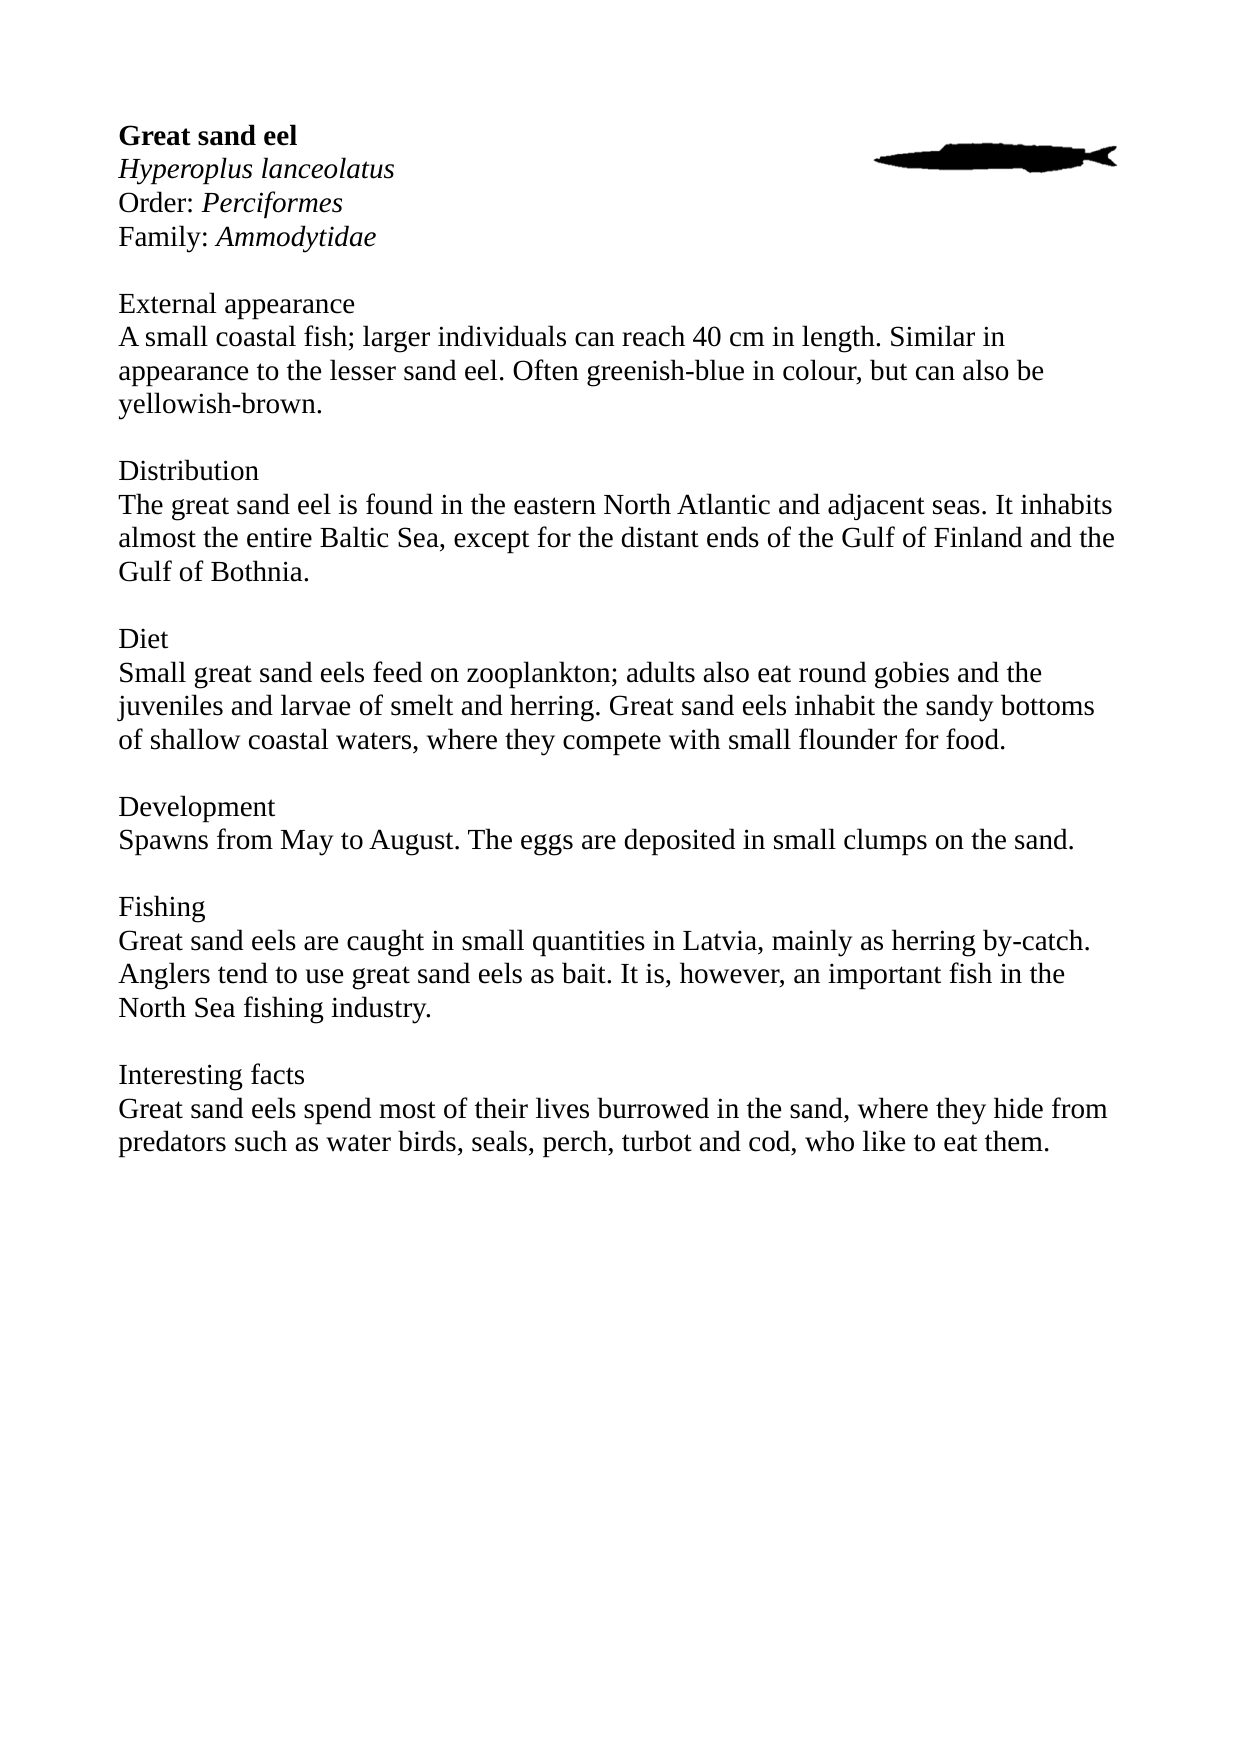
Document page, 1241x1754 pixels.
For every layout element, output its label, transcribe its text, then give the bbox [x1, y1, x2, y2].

text Interesting facts [118, 1057, 1122, 1091]
text Spawns from May to August. The eggs are deposited in small clumps on the sand. [118, 822, 1122, 856]
picture [868, 134, 1119, 179]
text Distribution [118, 453, 1122, 487]
text Great sand eel [118, 118, 1122, 152]
text A small coastal fish; larger individuals can reach 40 cm in length. Similar in appearance to the lesser sand eel. Often greenish-blue in colour, but can also be yellowish-brown. [118, 319, 1122, 420]
text The great sand eel is found in the eastern North Atlantic and adjacent seas. It inhabits almost the entire Baltic Sea, except for the distant ends of the Gulf of Finland and the Gulf of Bothnia. [118, 487, 1122, 588]
text External appearance [118, 286, 1122, 319]
text Development [118, 789, 1122, 822]
text Family: Ammodytidae [118, 219, 1122, 252]
text Small great sand eels feed on zooplankton; adults also eat round gobies and the juveniles and larvae of smelt and herring. Great sand eels inhabit the sandy bottoms of shallow coastal waters, where they compete with small flounder for food. [118, 655, 1122, 755]
text Order: Perciformes [118, 185, 1122, 219]
text Hyperoplus lanceolatus [118, 152, 1122, 185]
text Fishing [118, 889, 1122, 923]
text Great sand eels are caught in small quantities in Latvia, mainly as herring by-catch. Anglers tend to use great sand eels as bait. It is, however, an important fish in the North Sea fishing industry. [118, 923, 1122, 1024]
text Diet [118, 621, 1122, 655]
text Great sand eels spend most of their lives burrowed in the sand, where they hide from predators such as water birds, seals, perch, turbot and cod, who like to eat them. [118, 1091, 1122, 1158]
